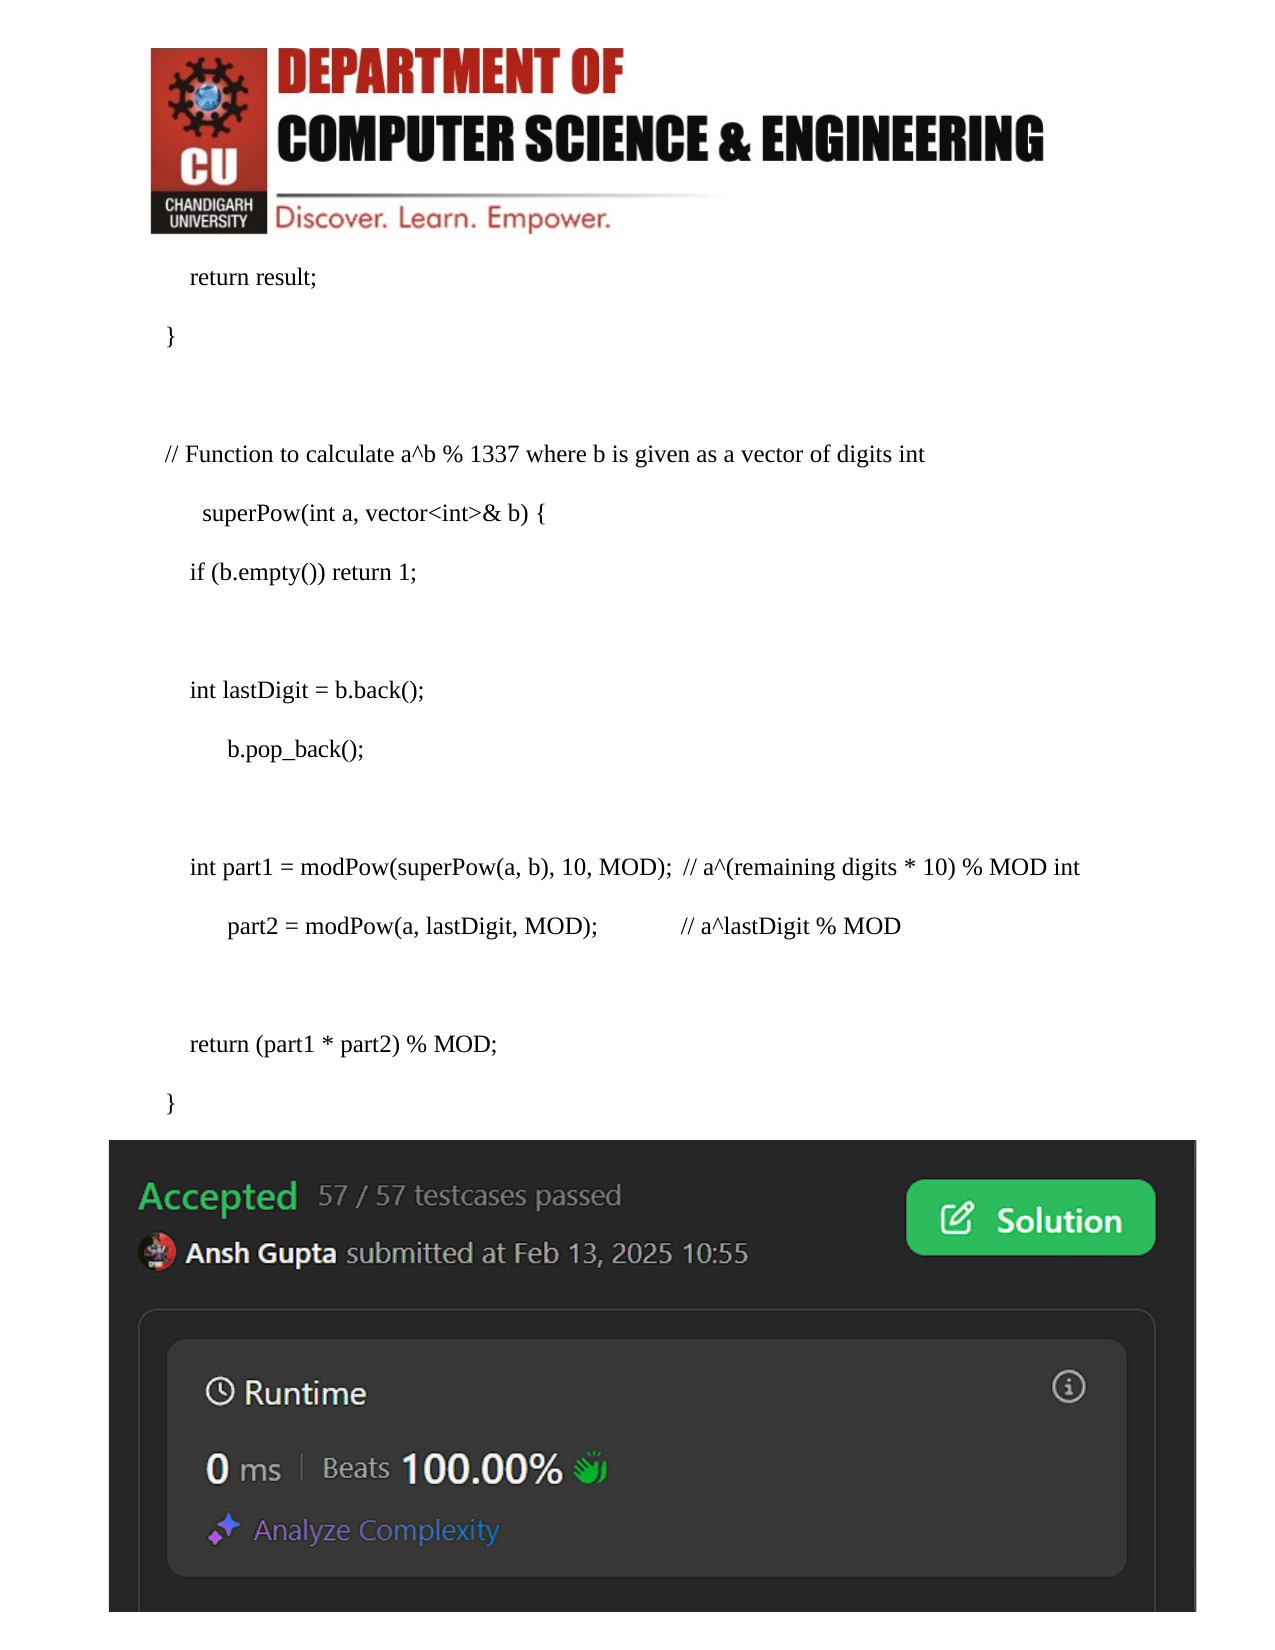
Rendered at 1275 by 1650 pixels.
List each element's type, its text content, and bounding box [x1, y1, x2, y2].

text return (part1 * part2) % MOD; [189, 1029, 1237, 1058]
text return result; [189, 262, 1237, 291]
picture [108, 1140, 1197, 1612]
text } [164, 321, 1237, 350]
picture [150, 48, 1044, 235]
text } [164, 1088, 1237, 1117]
text int lastDigit = b.back(); b.pop_back(); [189, 676, 493, 763]
text // Function to calculate a^b % 1337 where b is given as a vector of digits int superPow(int a, vector<int>& b) { [164, 439, 929, 527]
text if (b.empty()) return 1; [189, 557, 1237, 586]
text int part1 = modPow(superPow(a, b), 10, MOD); // a^(remaining digits * 10) % MOD int part2 = modPow(a, lastDigit, MOD); // a^lastDigit % MOD [189, 852, 1087, 940]
